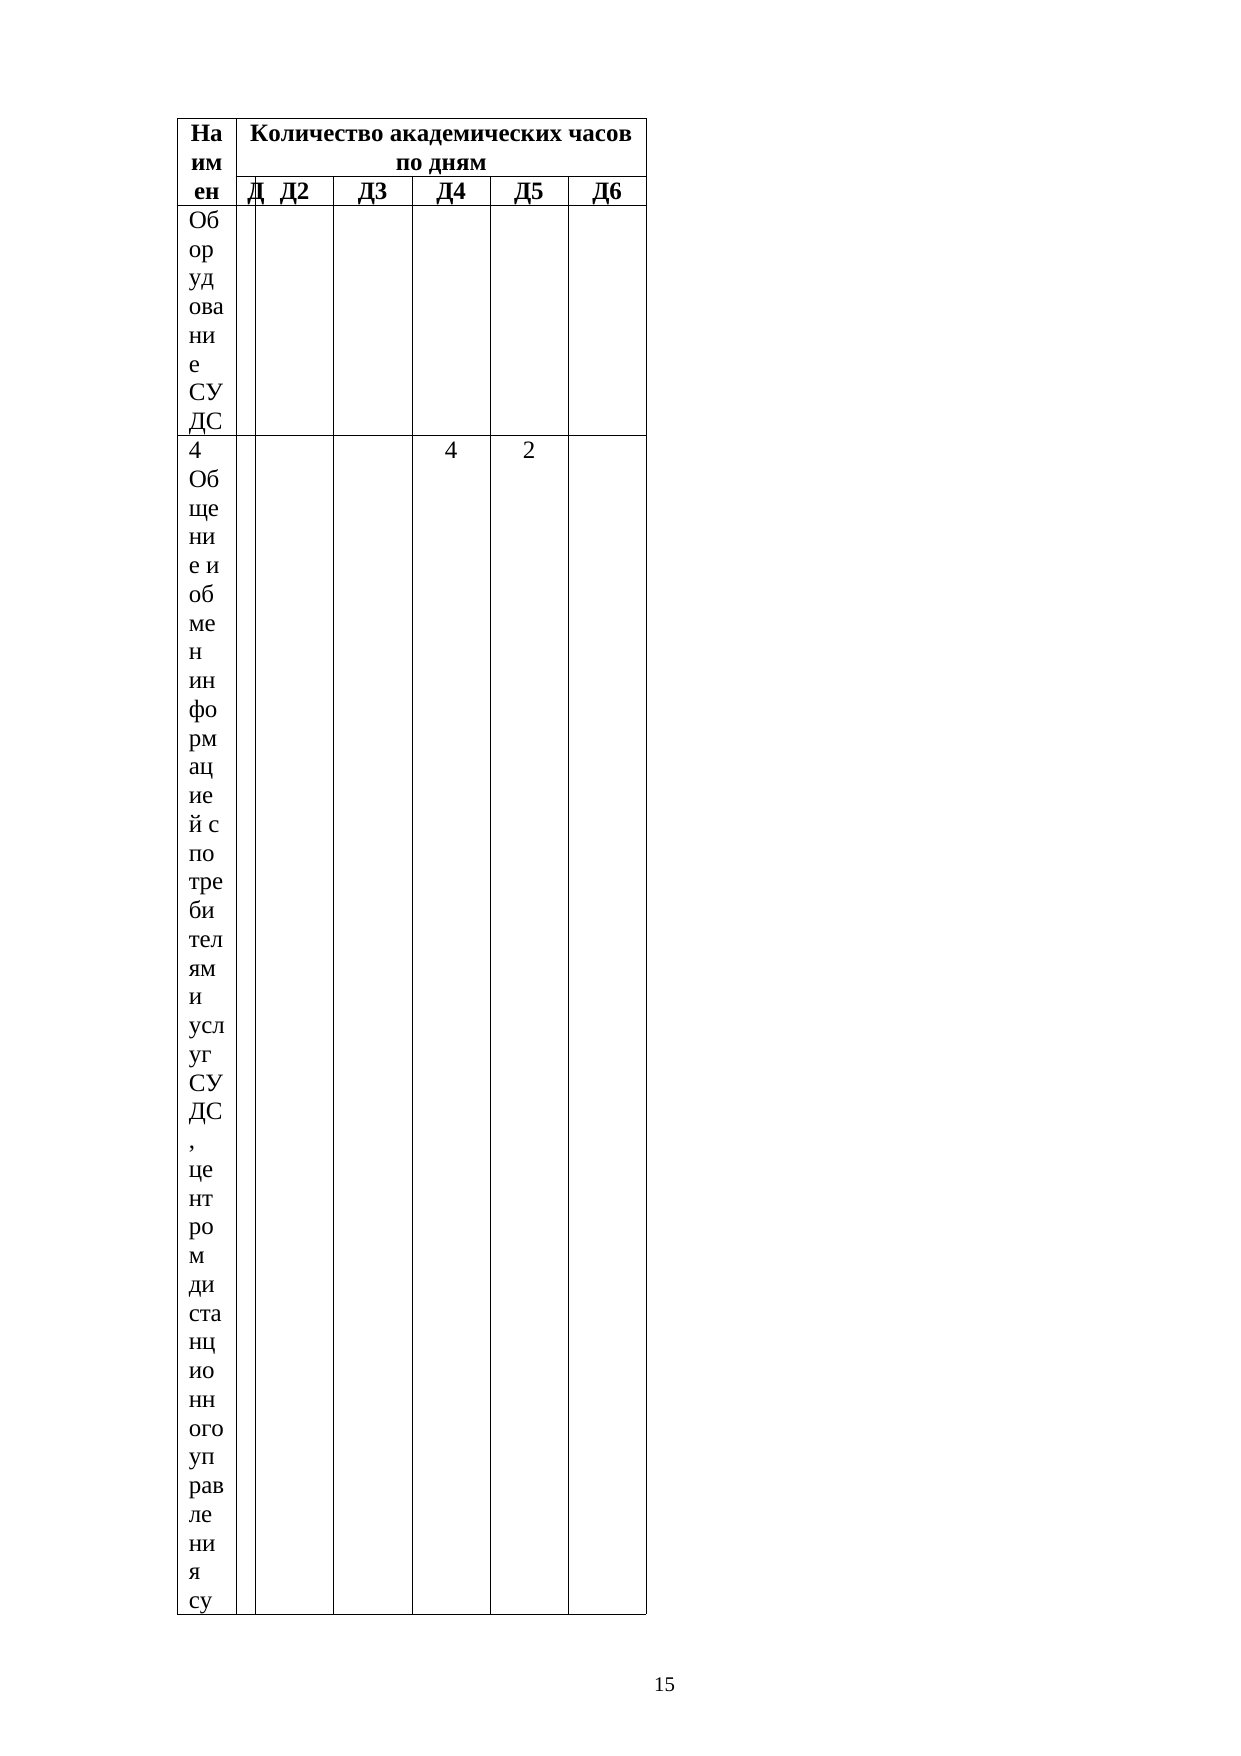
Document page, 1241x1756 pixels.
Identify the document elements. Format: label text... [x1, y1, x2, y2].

table_cell Д4 [413, 177, 490, 205]
table_cell [569, 436, 646, 1614]
table_cell [237, 436, 255, 1614]
table_cell 4 [413, 206, 490, 435]
table_cell Д2 [256, 177, 333, 205]
table_header Количество академических часов по дням [237, 119, 646, 176]
table_cell Д1 [237, 177, 255, 205]
table_cell [237, 206, 255, 435]
table_cell [569, 206, 646, 435]
table_cell [256, 206, 333, 435]
table_cell [491, 206, 568, 435]
table_cell Д5 [491, 177, 568, 205]
table_cell 4 [413, 436, 490, 1614]
table_cell 4 [334, 206, 412, 435]
table_cell Д3 [334, 177, 412, 205]
table_cell 2 [491, 436, 568, 1614]
table_cell [256, 436, 333, 1614]
table_cell 3 Оборудование СУДС [178, 206, 236, 435]
table_cell [334, 436, 412, 1614]
table_header Наименование разделов [178, 119, 236, 205]
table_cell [178, 436, 236, 1614]
table_cell Д6 [569, 177, 646, 205]
